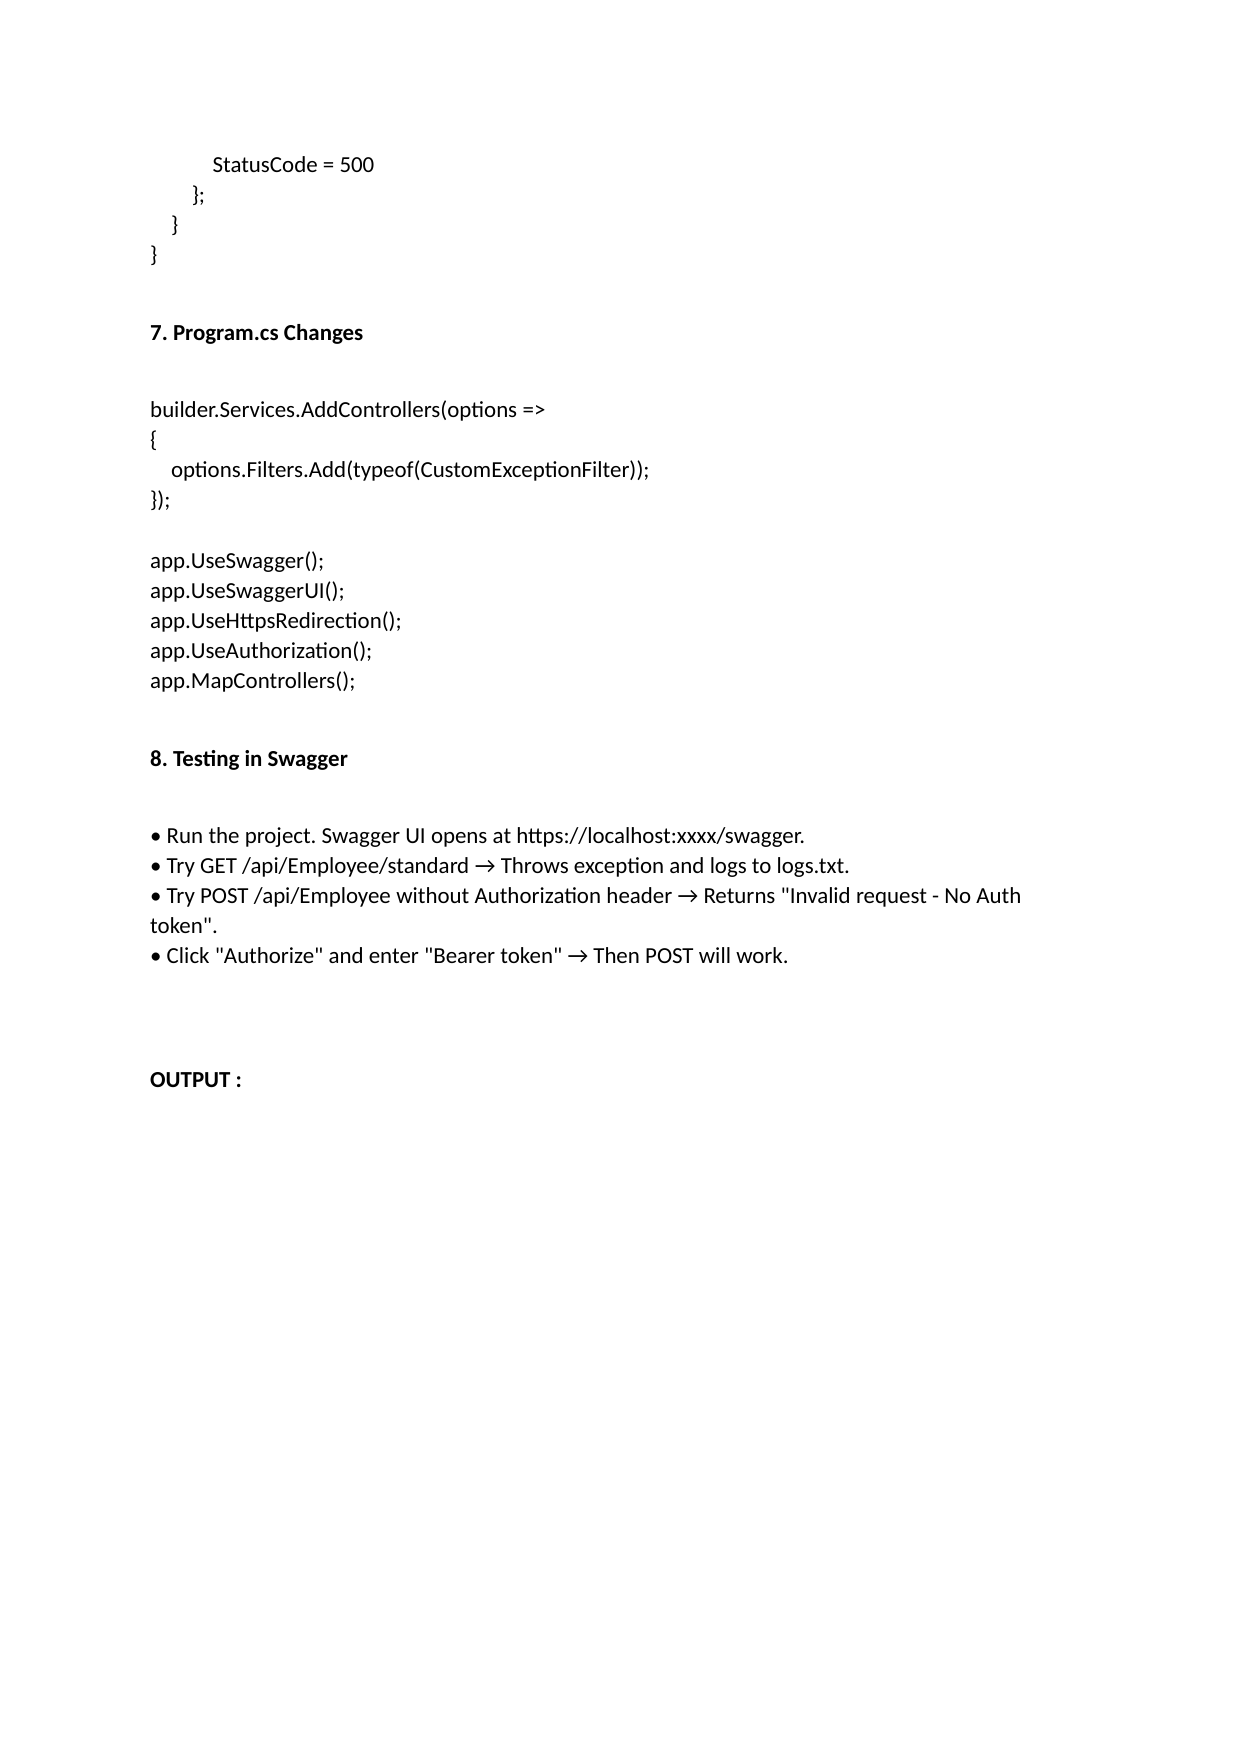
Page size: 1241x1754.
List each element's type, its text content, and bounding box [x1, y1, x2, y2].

text OUTPUT : [150, 1066, 1090, 1094]
text builder.Services.AddControllers(options => { options.Filters.Add(typeof(CustomExceptionFilter)); }); app.UseSwagger(); app.UseSwaggerUI(); app.UseHttpsRedirection(); app.UseAuthorization(); app.MapControllers(); [150, 364, 1090, 725]
text • Run the project. Swagger UI opens at https://localhost:xxxx/swagger. • Try GET /api/Employee/standard → Throws exception and logs to logs.txt. • Try POST /api/Employee without Authorization header → Returns "Invalid request - No Auth token". • Click "Authorize" and enter "Bearer token" → Then POST will work. [150, 791, 1090, 1000]
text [150, 150, 1090, 299]
text 8. Testing in Swagger [150, 744, 1090, 772]
text 7. Program.cs Changes [150, 318, 1090, 346]
